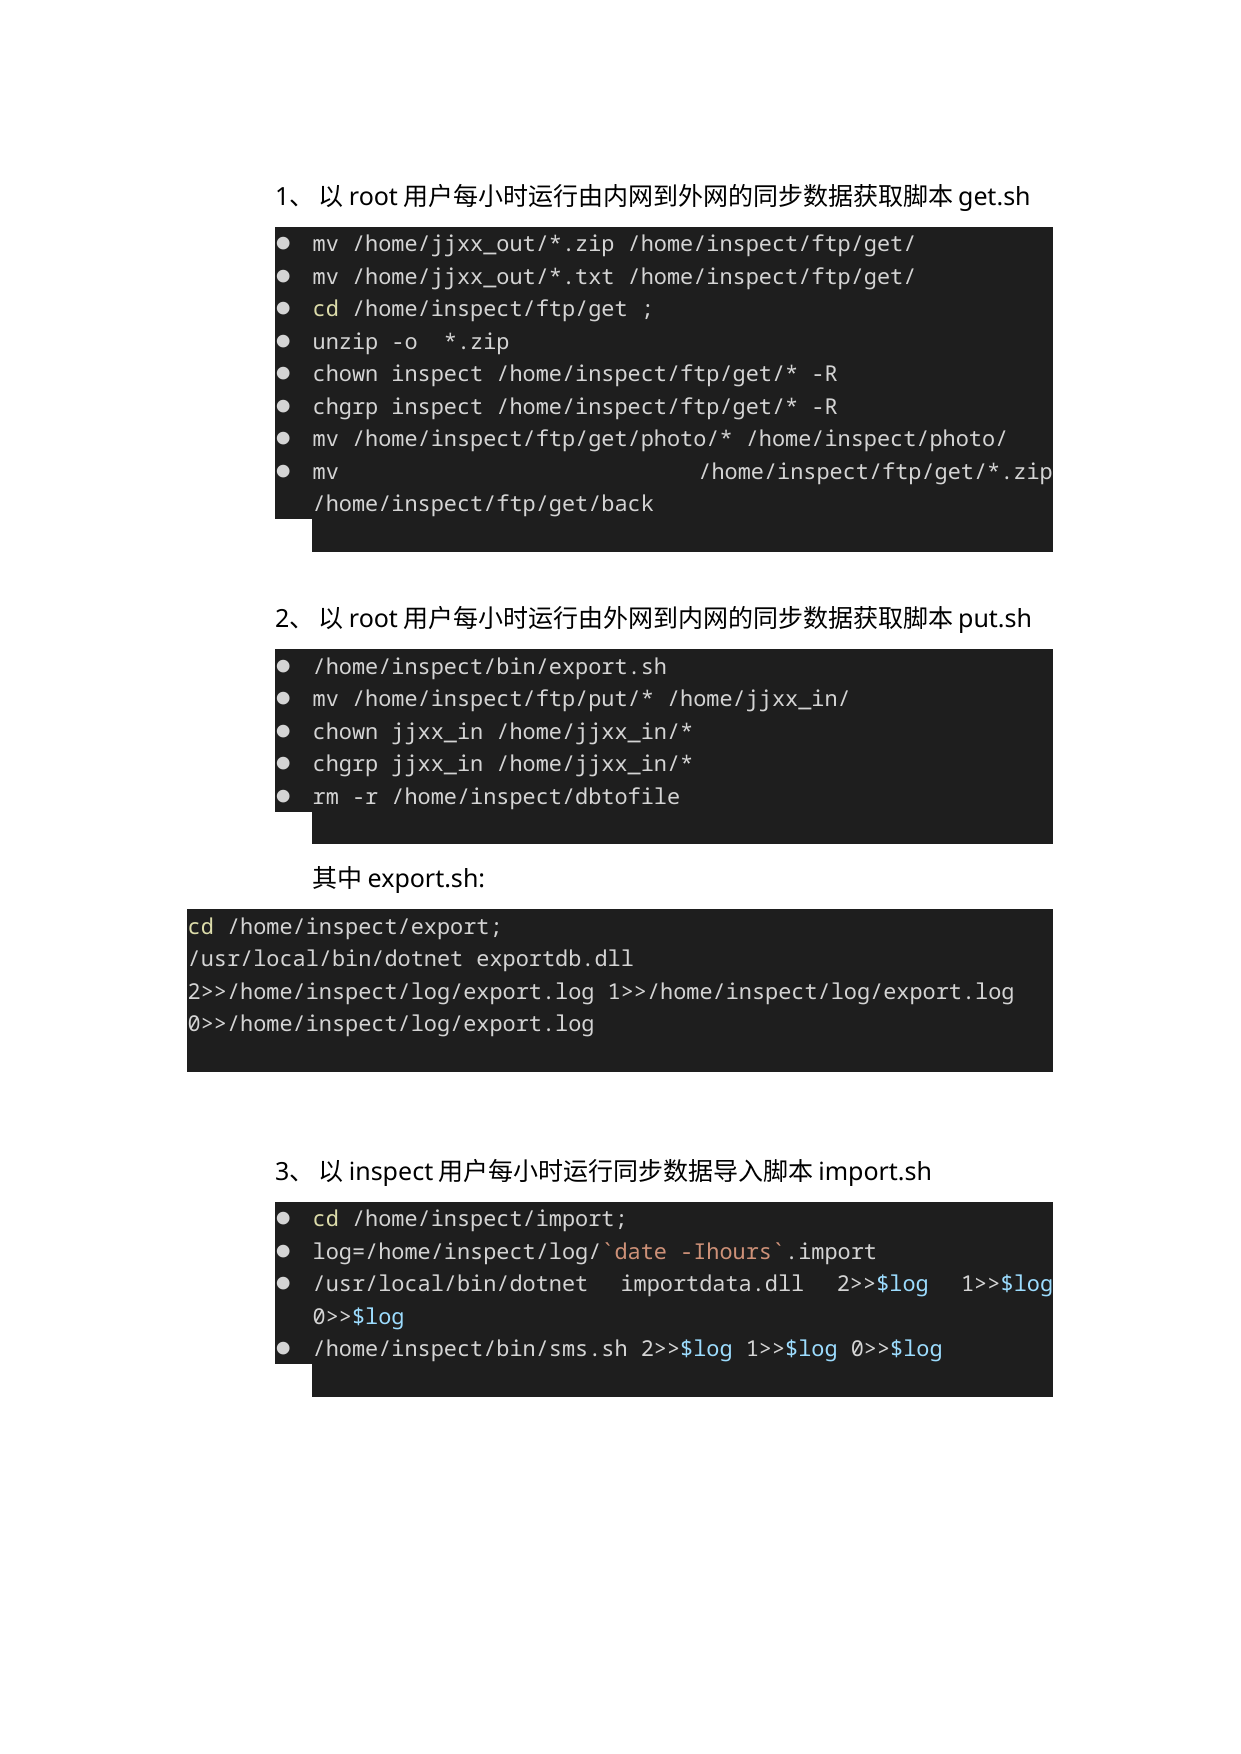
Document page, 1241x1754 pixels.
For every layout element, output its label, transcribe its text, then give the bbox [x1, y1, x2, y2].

list cd /home/inspect/ftp/get ; [275, 292, 1053, 324]
list mv /home/jjxx_out/*.zip /home/inspect/ftp/get/ [275, 227, 1053, 259]
list log=/home/inspect/log/`date -Ihours`.import [275, 1234, 1053, 1267]
list rm -r /home/inspect/dbtofile [275, 779, 1053, 812]
list mv /home/jjxx_out/*.txt /home/inspect/ftp/get/ [275, 259, 1053, 292]
list chgrp jjxx_in /home/jjxx_in/* [275, 747, 1053, 779]
text cd /home/inspect/export; [187, 909, 1053, 942]
list unzip -o *.zip [275, 324, 1053, 357]
list /home/inspect/bin/export.sh [275, 649, 1053, 682]
text /usr/local/bin/dotnet exportdb.dll 2>>/home/inspect/log/export.log 1>>/home/inspect/log/export.log 0>>/home/inspect/log/export.log [187, 942, 1053, 1039]
list mv /home/inspect/ftp/put/* /home/jjxx_in/ [275, 682, 1053, 714]
list mv /home/inspect/ftp/get/photo/* /home/inspect/photo/ [275, 422, 1053, 454]
list 以root用户每小时运行由内网到外网的同步数据获取脚本get.sh [275, 162, 1053, 227]
list chown inspect /home/inspect/ftp/get/* -R [275, 357, 1053, 389]
list 以inspect用户每小时运行同步数据导入脚本import.sh [275, 1137, 1053, 1202]
list chgrp inspect /home/inspect/ftp/get/* -R [275, 389, 1053, 422]
list /usr/local/bin/dotnet importdata.dll 2>>$log 1>>$log 0>>$log [275, 1267, 1053, 1332]
list cd /home/inspect/import; [275, 1202, 1053, 1234]
list 其中export.sh: [312, 844, 1053, 909]
list chown jjxx_in /home/jjxx_in/* [275, 714, 1053, 747]
list mv /home/inspect/ftp/get/*.zip /home/inspect/ftp/get/back [275, 454, 1053, 519]
list 以root用户每小时运行由外网到内网的同步数据获取脚本put.sh [275, 584, 1053, 649]
list /home/inspect/bin/sms.sh 2>>$log 1>>$log 0>>$log [275, 1332, 1053, 1364]
